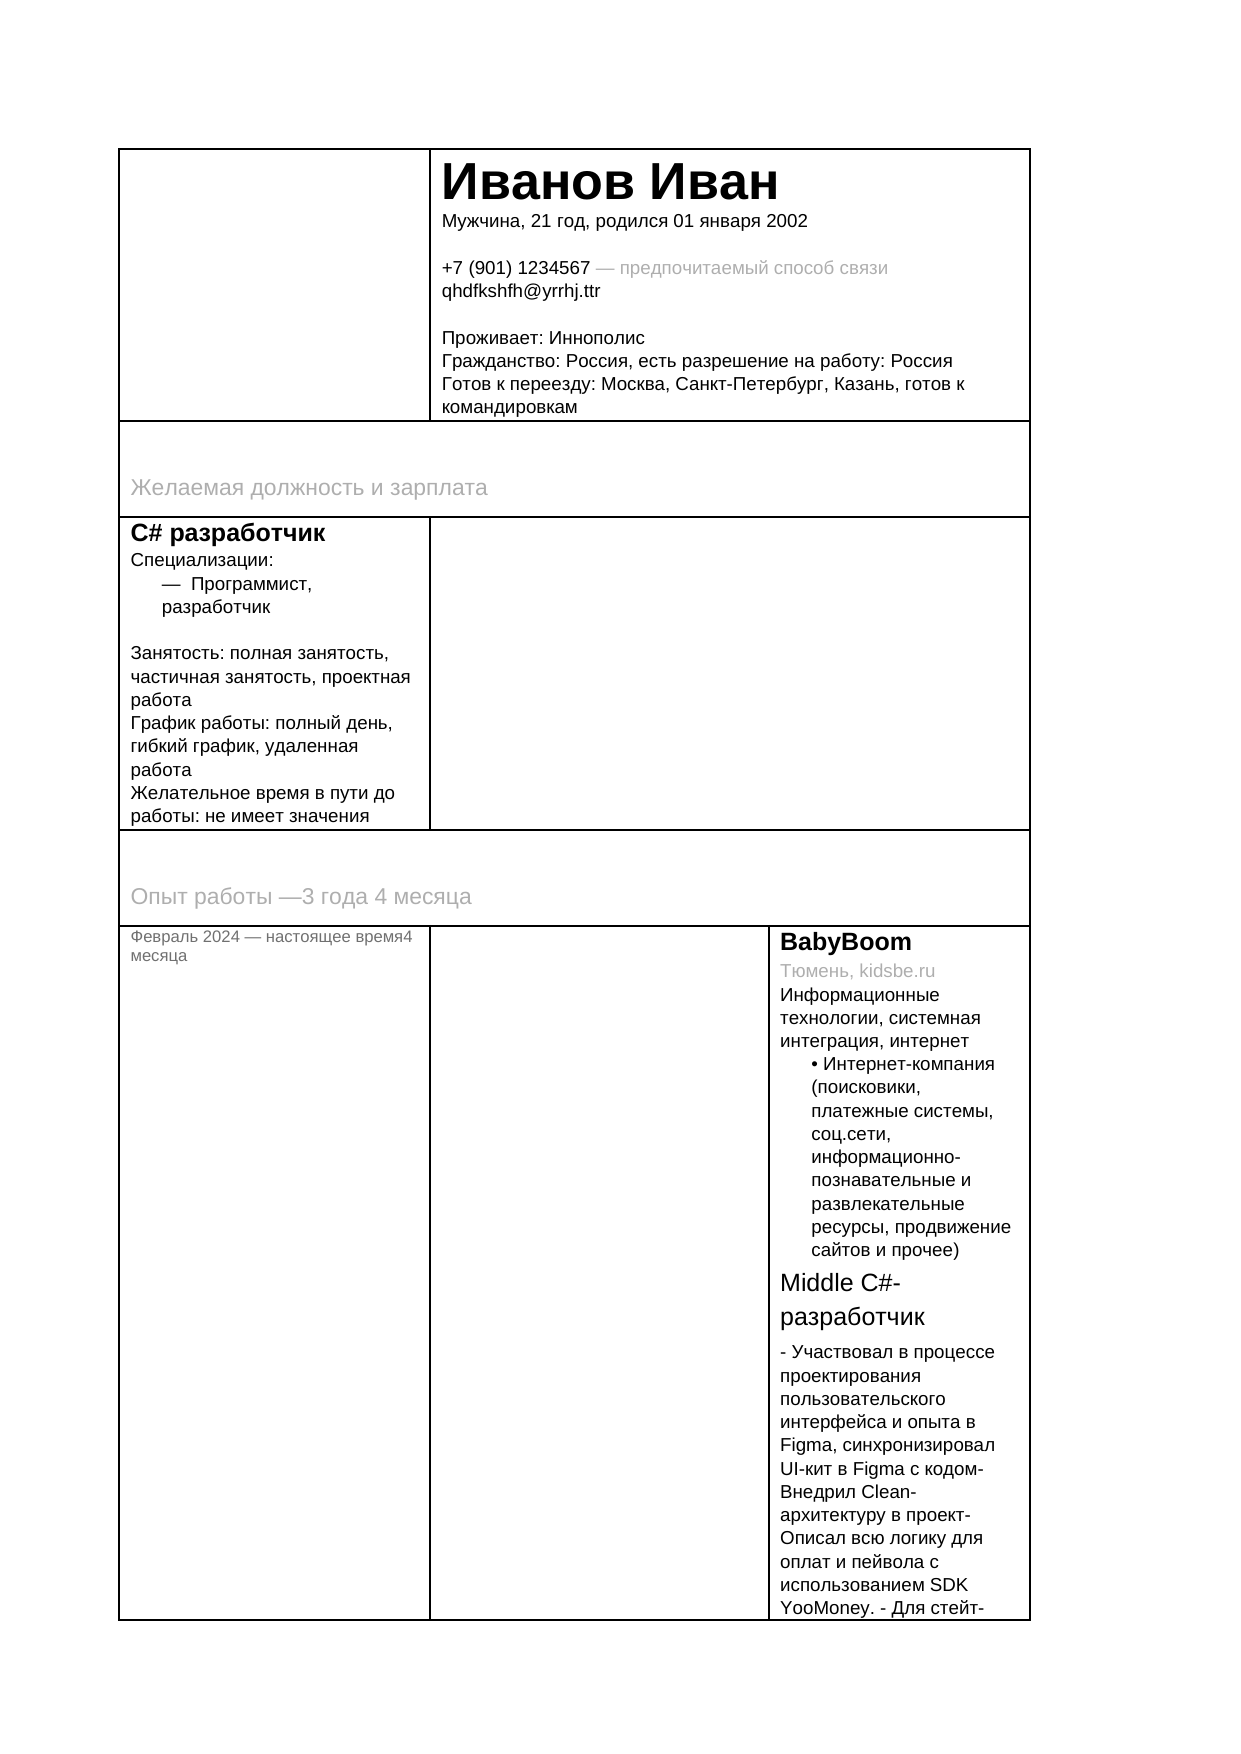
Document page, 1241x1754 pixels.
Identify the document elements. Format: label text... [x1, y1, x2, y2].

table_cell [431, 927, 768, 1618]
table_header [120, 150, 429, 420]
table_cell Опыт работы —3 года 4 месяца [120, 831, 1029, 925]
table_cell [431, 518, 1029, 829]
table_cell Желаемая должность и зарплата [120, 422, 1029, 516]
table_cell С# разработчик Специализации: — Программист, разработчик Занятость: полная занятость, частичная занятость, проектная работа График работы: полный день, гибкий график, удаленная работа Желательное время в пути до работы: не имеет значения [120, 518, 429, 829]
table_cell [120, 927, 429, 1618]
table_header Иванов Иван Мужчина, 21 год, родился 01 января 2002 +7 (901) 1234567 — предпочитаемый способ связи qhdfkshfh@yrrhj.ttr Проживает: Иннополис Гражданство: Россия, есть разрешение на работу: Россия Готов к переезду: Москва, Санкт-Петербург, Казань, готов к командировкам [431, 150, 1029, 420]
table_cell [770, 927, 1029, 1618]
